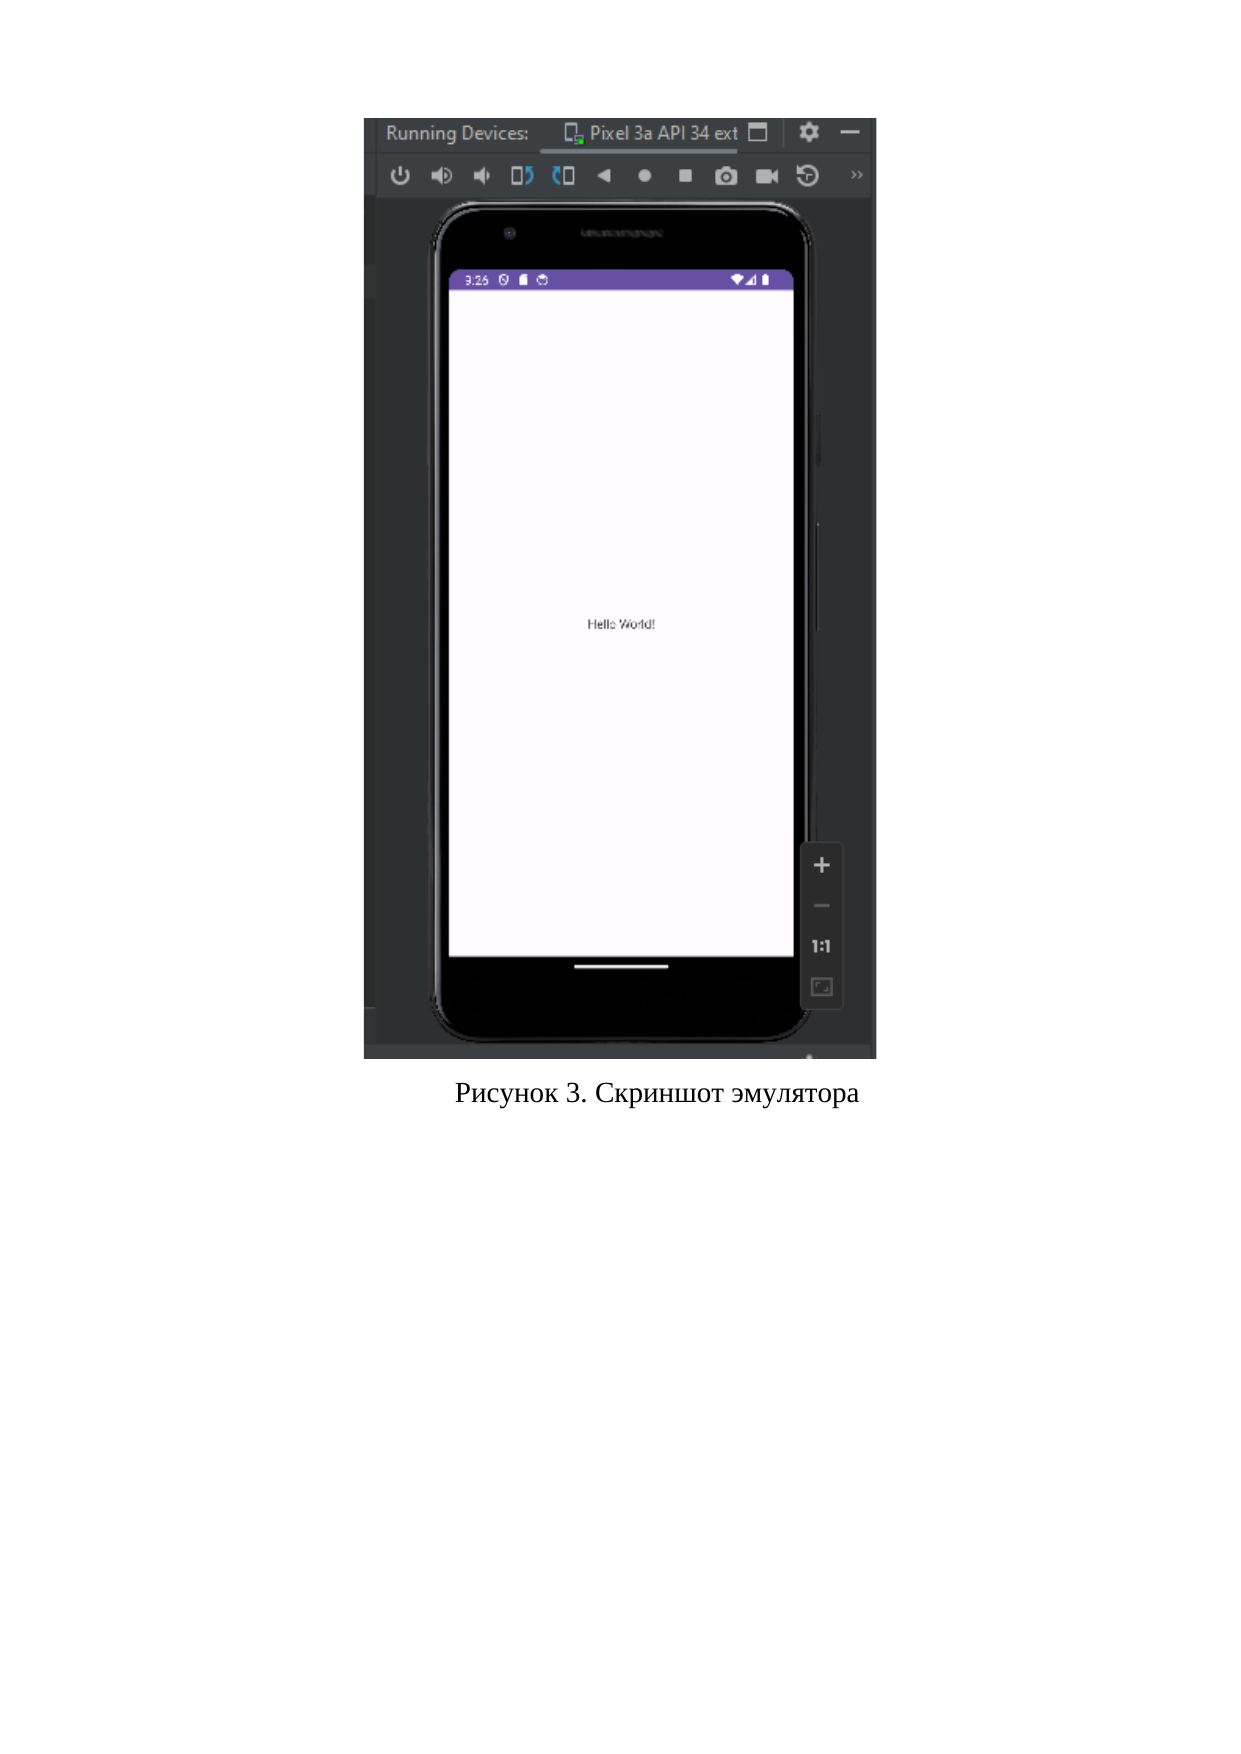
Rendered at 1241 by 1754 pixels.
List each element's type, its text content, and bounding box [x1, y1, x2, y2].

picture [363, 118, 877, 1059]
